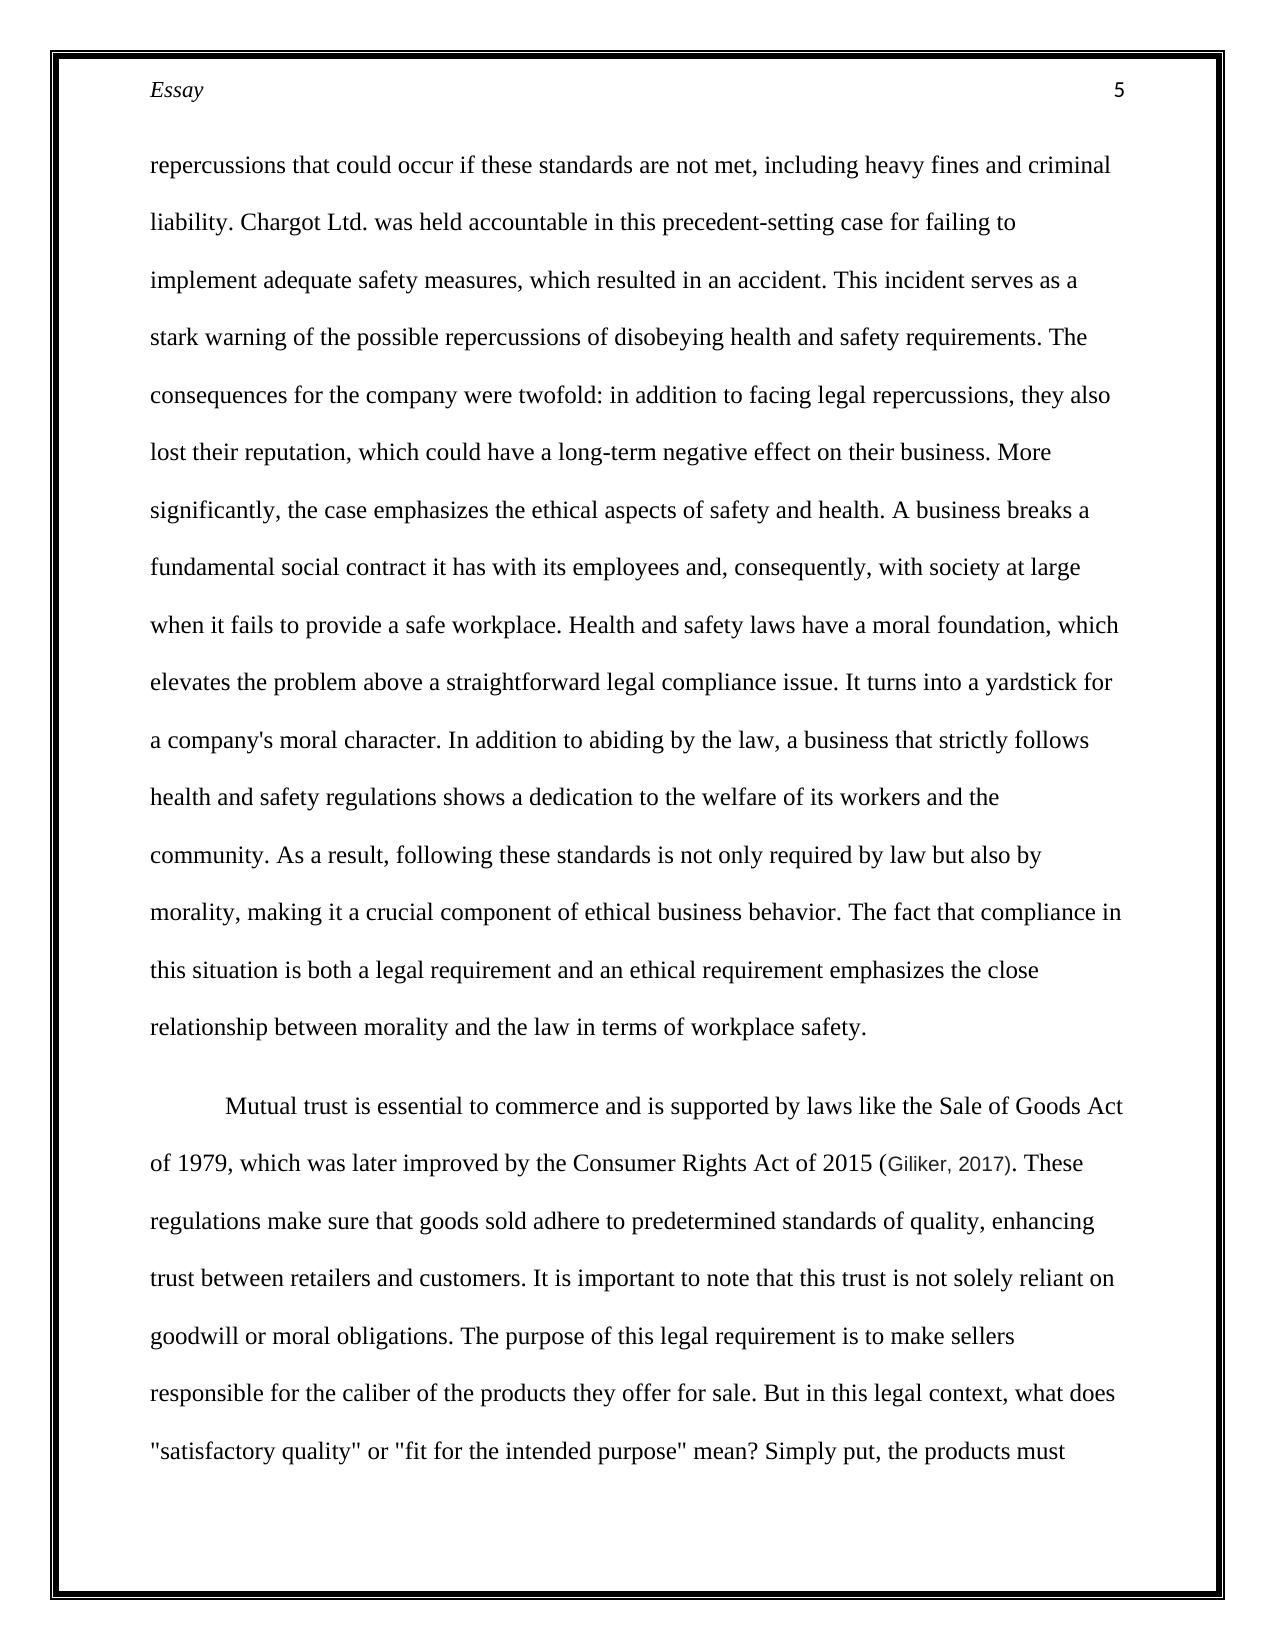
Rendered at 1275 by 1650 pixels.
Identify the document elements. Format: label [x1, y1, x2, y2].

text [150, 150, 1125, 1041]
text [150, 1091, 1125, 1464]
